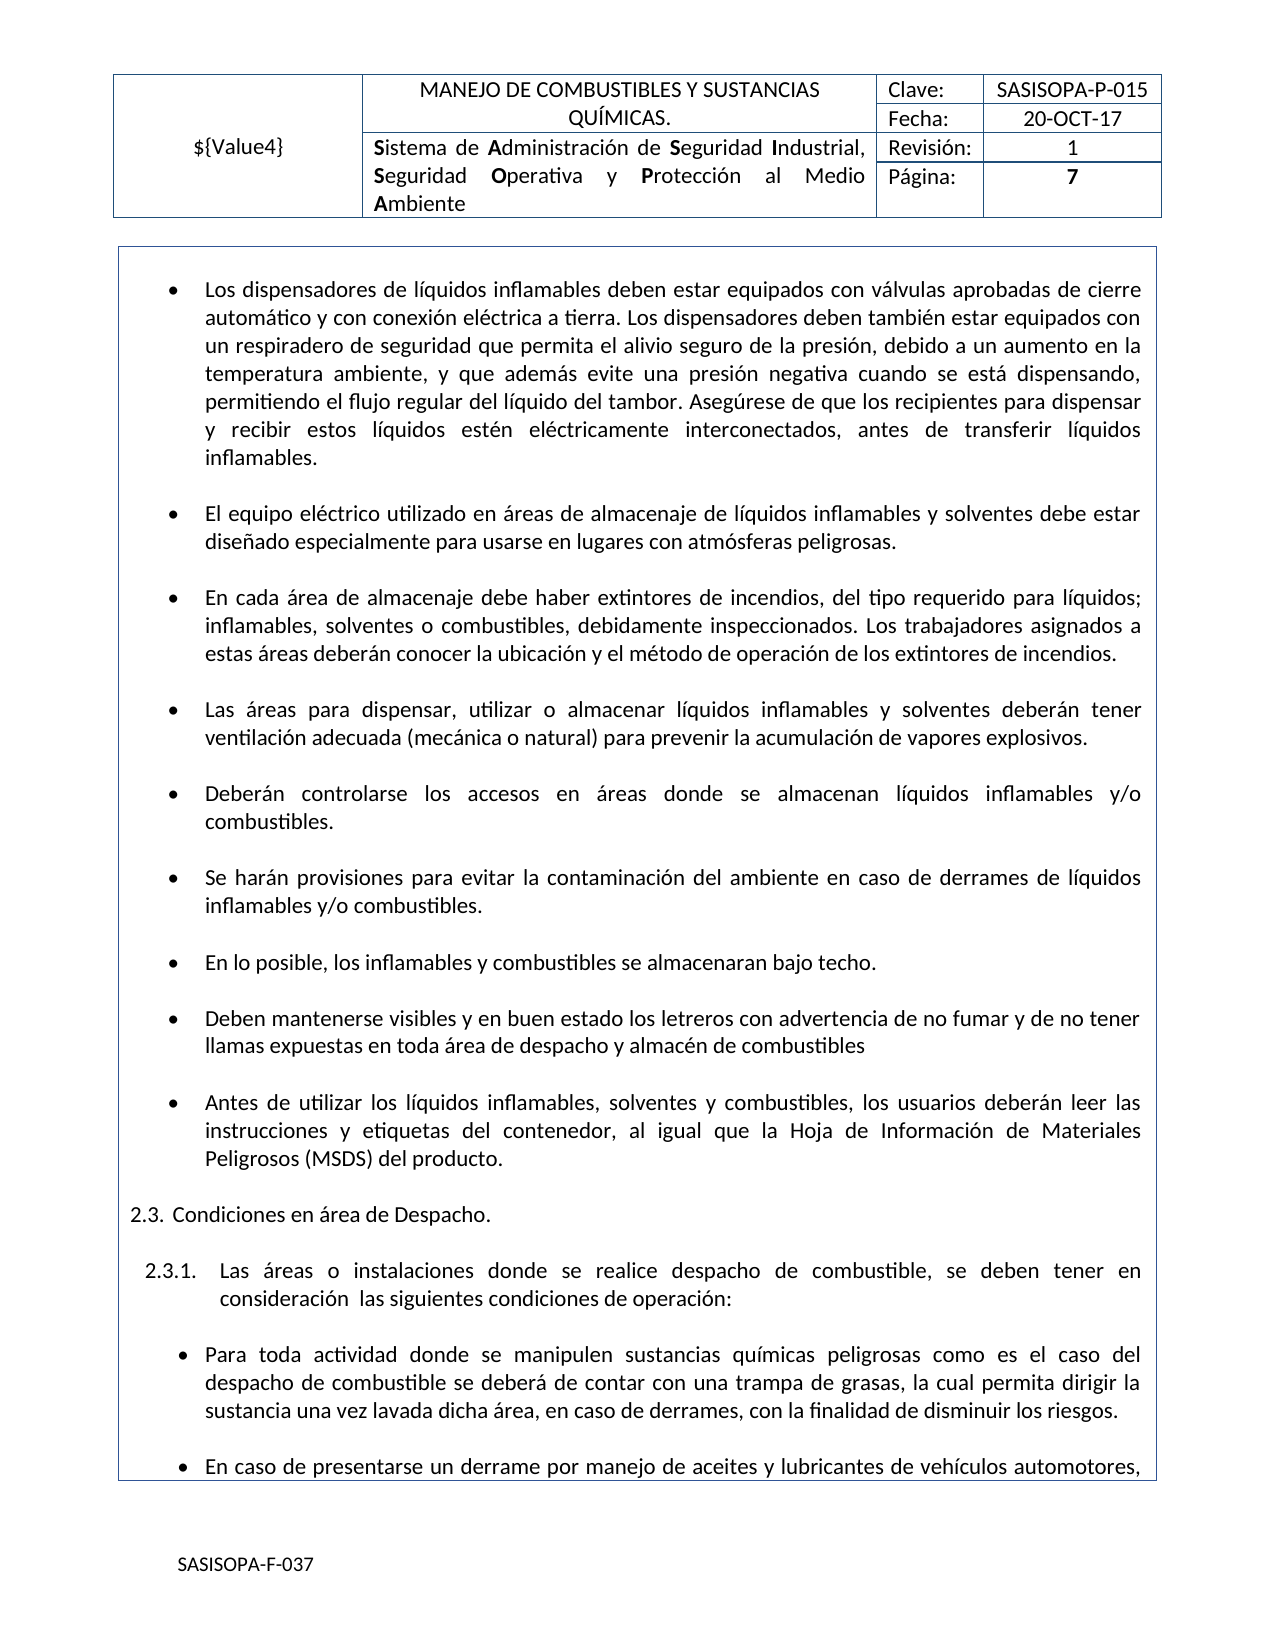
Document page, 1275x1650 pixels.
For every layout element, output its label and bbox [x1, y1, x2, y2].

table_cell [119, 247, 1156, 1480]
